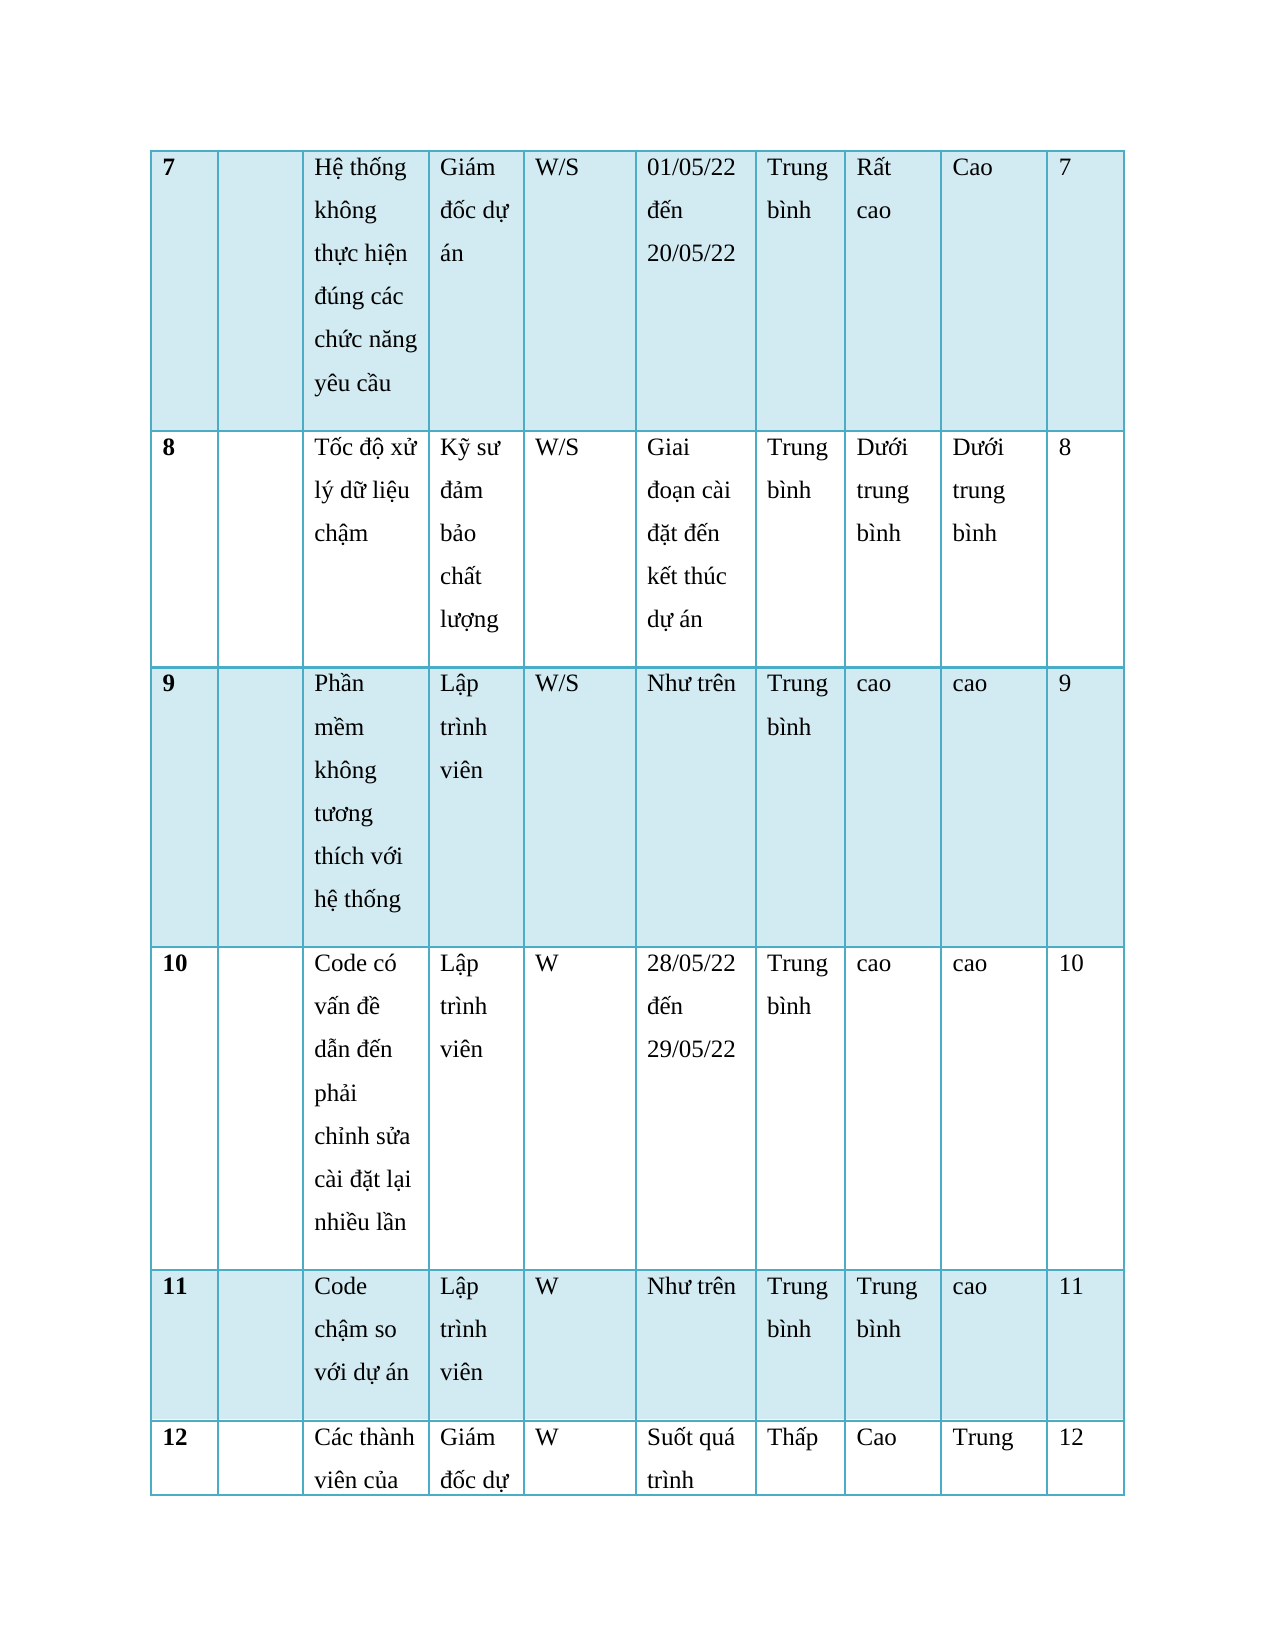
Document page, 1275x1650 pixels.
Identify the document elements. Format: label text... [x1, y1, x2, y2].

table_cell [219, 669, 302, 946]
table_cell 10 [152, 948, 217, 1269]
table_cell Trung bình [942, 1422, 1046, 1493]
table_cell cao [846, 948, 940, 1269]
table_cell 8 [1048, 432, 1123, 666]
table_cell Như trên [637, 1271, 755, 1419]
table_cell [304, 1422, 428, 1493]
table_cell W [525, 1271, 635, 1419]
table_cell W/S [525, 669, 635, 946]
table_cell 8 [152, 432, 217, 666]
table_cell Cao [942, 152, 1046, 430]
table_cell W [525, 1422, 635, 1493]
table_cell Dưới trung bình [942, 432, 1046, 666]
table_cell W/S [525, 432, 635, 666]
table_cell Trung bình [757, 948, 844, 1269]
table_cell Giai đoạn cài đặt đến kết thúc dự án [637, 432, 755, 666]
table_cell 9 [152, 669, 217, 946]
table_cell Dưới trung bình [846, 432, 940, 666]
table_cell 10 [1048, 948, 1123, 1269]
table_cell Trung bình [757, 432, 844, 666]
table_cell [219, 432, 302, 666]
table_cell Lập trình viên [430, 669, 523, 946]
table_cell Thấp [757, 1422, 844, 1493]
table_cell Trung bình [757, 1271, 844, 1419]
table_cell Code chậm so với dự án [304, 1271, 428, 1419]
table_cell Hệ thống không thực hiện đúng các chức năng yêu cầu [304, 152, 428, 430]
table_cell Giám đốc dự án [430, 152, 523, 430]
table_cell W [525, 948, 635, 1269]
table_cell Kỹ sư đảm bảo chất lượng [430, 432, 523, 666]
table_cell 28/05/22 đến 29/05/22 [637, 948, 755, 1269]
table_cell Cao [846, 1422, 940, 1493]
table_cell Code có vấn đề dẫn đến phải chỉnh sửa cài đặt lại nhiều lần [304, 948, 428, 1269]
table_cell 12 [152, 1422, 217, 1493]
table_cell [219, 152, 302, 430]
table_cell 7 [152, 152, 217, 430]
table_cell 11 [1048, 1271, 1123, 1419]
table_cell Trung bình [846, 1271, 940, 1419]
table_cell Trung bình [757, 669, 844, 946]
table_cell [637, 1422, 755, 1493]
table_cell 7 [1048, 152, 1123, 430]
table_cell [219, 1271, 302, 1419]
table_cell 11 [152, 1271, 217, 1419]
table_cell 12 [1048, 1422, 1123, 1493]
table_cell Như trên [637, 669, 755, 946]
table_cell cao [942, 1271, 1046, 1419]
table_cell [219, 1422, 302, 1493]
table_cell Lập trình viên [430, 1271, 523, 1419]
table_cell 9 [1048, 669, 1123, 946]
table_cell Tốc độ xử lý dữ liệu chậm [304, 432, 428, 666]
table_cell [219, 948, 302, 1269]
table_cell cao [846, 669, 940, 946]
table_cell cao [942, 948, 1046, 1269]
table_cell 01/05/22 đến 20/05/22 [637, 152, 755, 430]
table_cell Lập trình viên [430, 948, 523, 1269]
table_cell Giám đốc dự án [430, 1422, 523, 1493]
table_cell Trung bình [757, 152, 844, 430]
table_cell W/S [525, 152, 635, 430]
table_cell Phần mềm không tương thích với hệ thống [304, 669, 428, 946]
table_cell Rất cao [846, 152, 940, 430]
table_cell cao [942, 669, 1046, 946]
